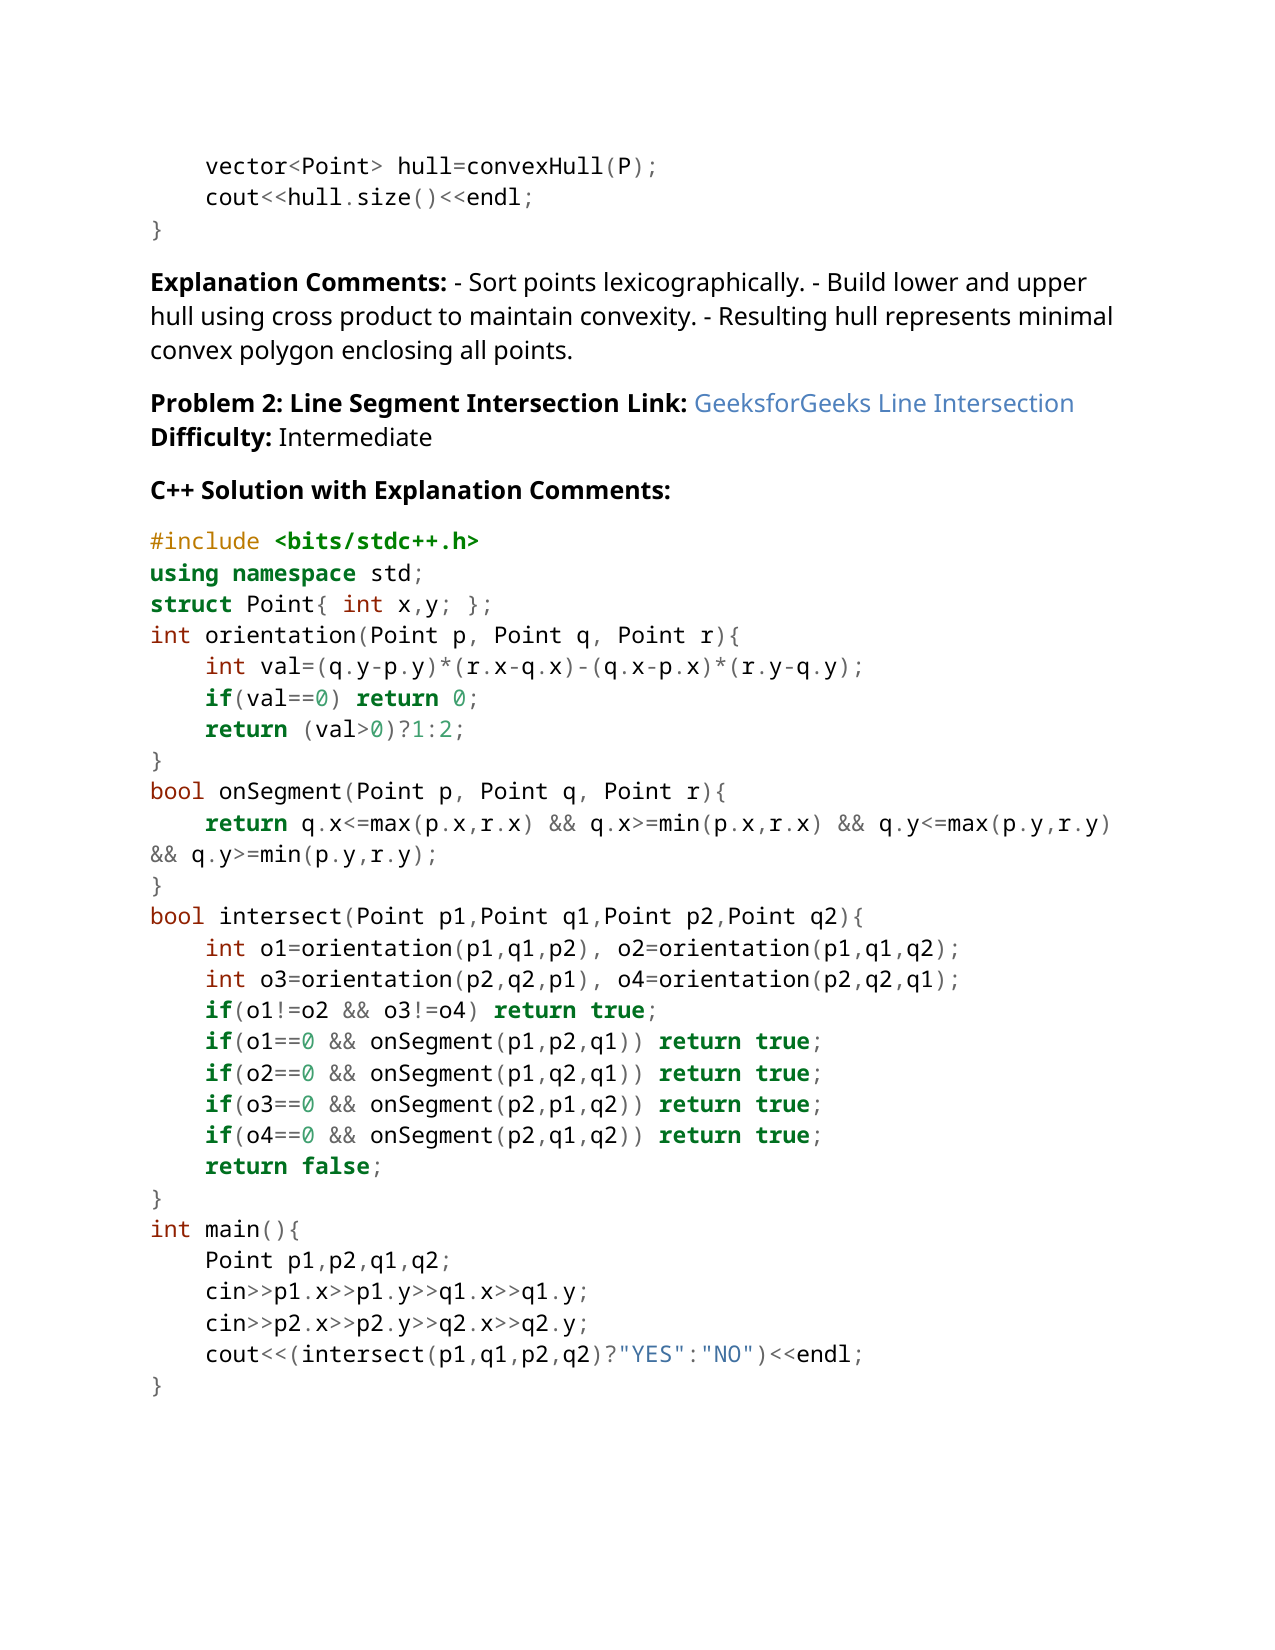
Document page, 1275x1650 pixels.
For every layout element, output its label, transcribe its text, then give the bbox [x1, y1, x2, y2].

text Explanation Comments: - Sort points lexicographically. - Build lower and upper hull using cross product to maintain convexity. - Resulting hull represents minimal convex polygon enclosing all points. [150, 264, 1125, 367]
text #include <bits/stdc++.h> using namespace std; struct Point{ int x,y; }; int orientation(Point p, Point q, Point r){ int val=(q.y-p.y)*(r.x-q.x)-(q.x-p.x)*(r.y-q.y); if(val==0) return 0; return (val>0)?1:2; } bool onSegment(Point p, Point q, Point r){ return q.x<=max(p.x,r.x) && q.x>=min(p.x,r.x) && q.y<=max(p.y,r.y) && q.y>=min(p.y,r.y); } bool intersect(Point p1,Point q1,Point p2,Point q2){ int o1=orientation(p1,q1,p2), o2=orientation(p1,q1,q2); int o3=orientation(p2,q2,p1), o4=orientation(p2,q2,q1); if(o1!=o2 && o3!=o4) return true; if(o1==0 && onSegment(p1,p2,q1)) return true; if(o2==0 && onSegment(p1,q2,q1)) return true; if(o3==0 && onSegment(p2,p1,q2)) return true; if(o4==0 && onSegment(p2,q1,q2)) return true; return false; } int main(){ Point p1,p2,q1,q2; cin>>p1.x>>p1.y>>q1.x>>q1.y; cin>>p2.x>>p2.y>>q2.x>>q2.y; cout<<(intersect(p1,q1,p2,q2)?"YES":"NO")<<endl; } [150, 525, 1125, 1400]
text C++ Solution with Explanation Comments: [150, 472, 1125, 506]
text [150, 150, 1125, 244]
text Problem 2: Line Segment Intersection Link: GeeksforGeeks Line Intersection Difficulty: Intermediate [150, 386, 1125, 454]
